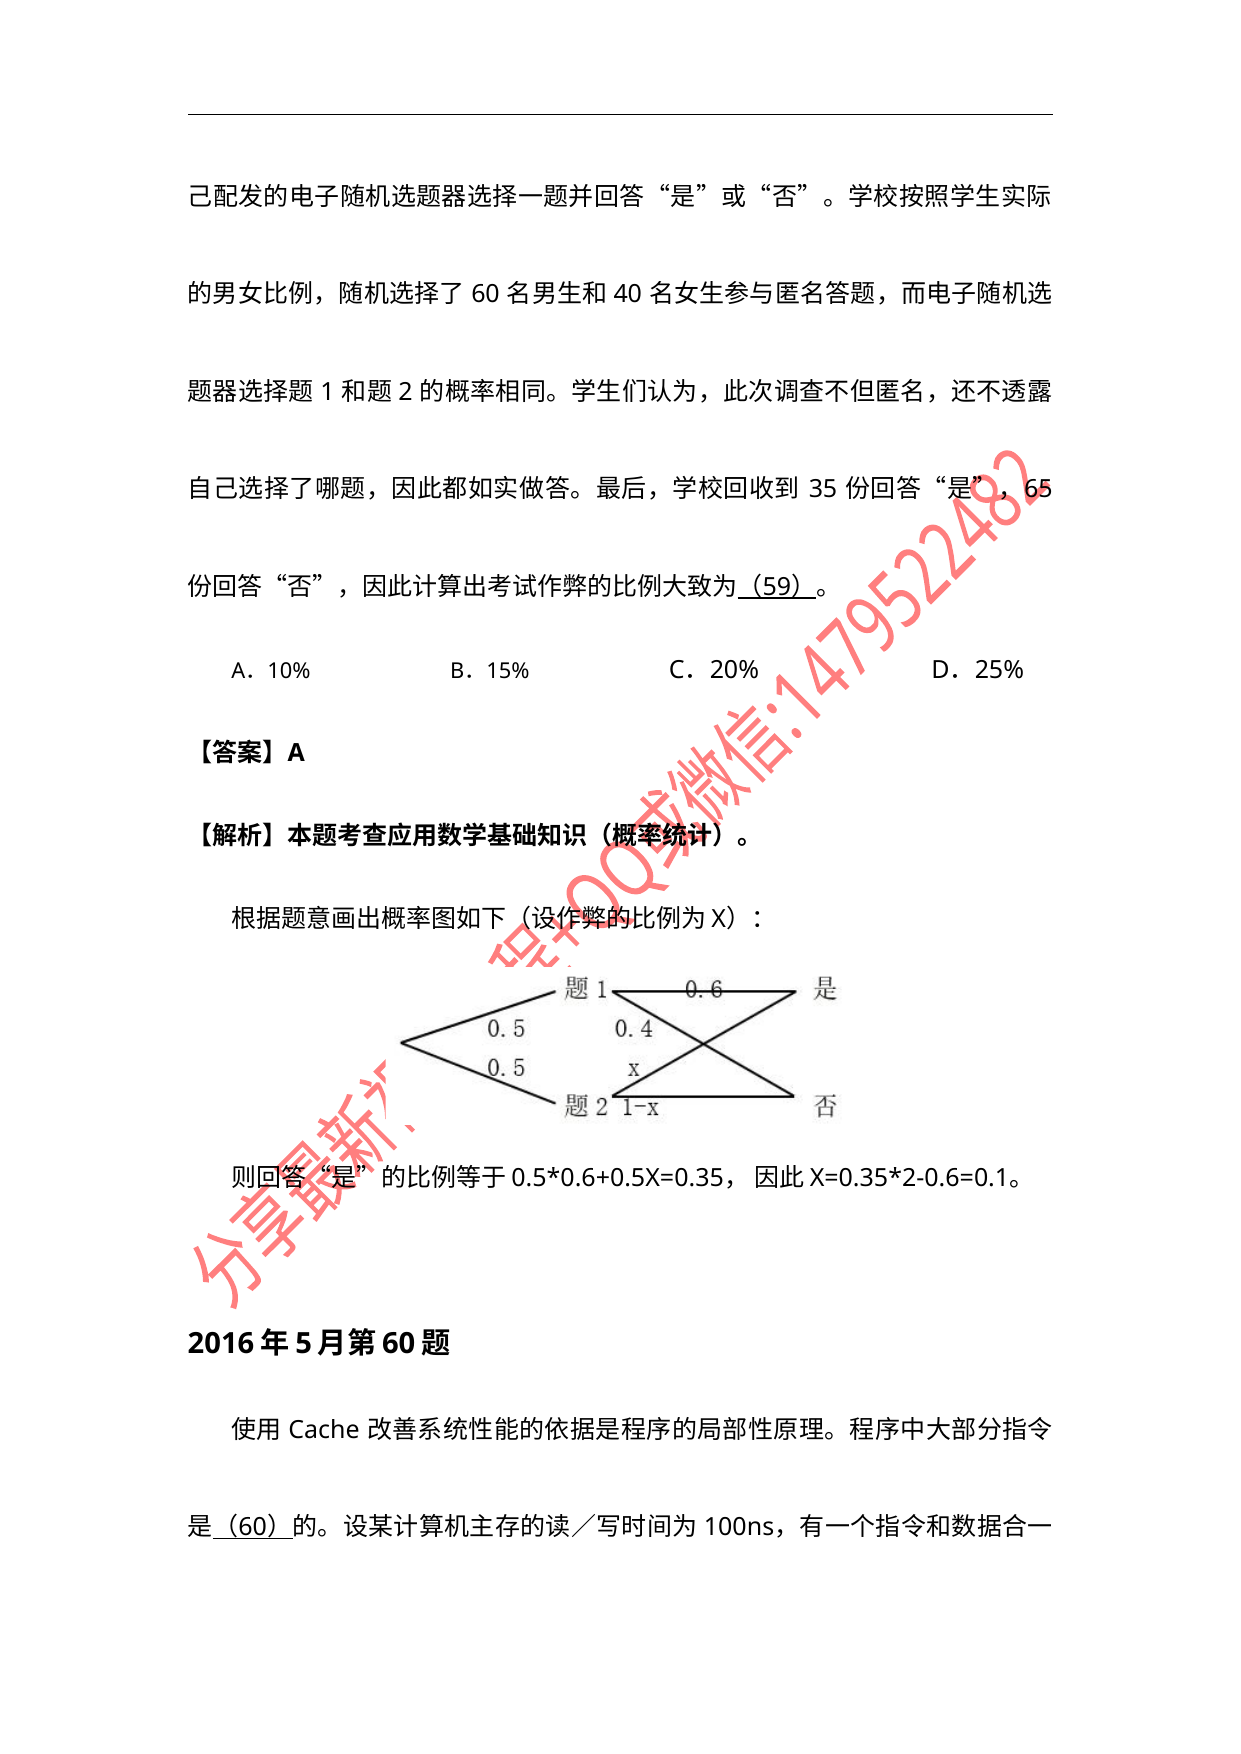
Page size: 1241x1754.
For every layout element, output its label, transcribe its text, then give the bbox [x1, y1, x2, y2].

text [187, 1395, 1053, 1557]
text 根据题意画出概率图如下（设作弊的比例为X）： [187, 884, 1053, 949]
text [187, 162, 1053, 617]
text 【解析】本题考查应用数学基础知识（概率统计）。 [187, 801, 1053, 866]
text 【答案】A [187, 718, 1053, 783]
text A．10% B．15% C．20% D．25% [187, 635, 1053, 700]
picture [385, 967, 855, 1125]
text 2016年5月第60题 [187, 1308, 1053, 1373]
text 则回答“是”的比例等于0.5*0.6+0.5X=0.35， 因此X=0.35*2-0.6=0.1。 [187, 1143, 1053, 1208]
